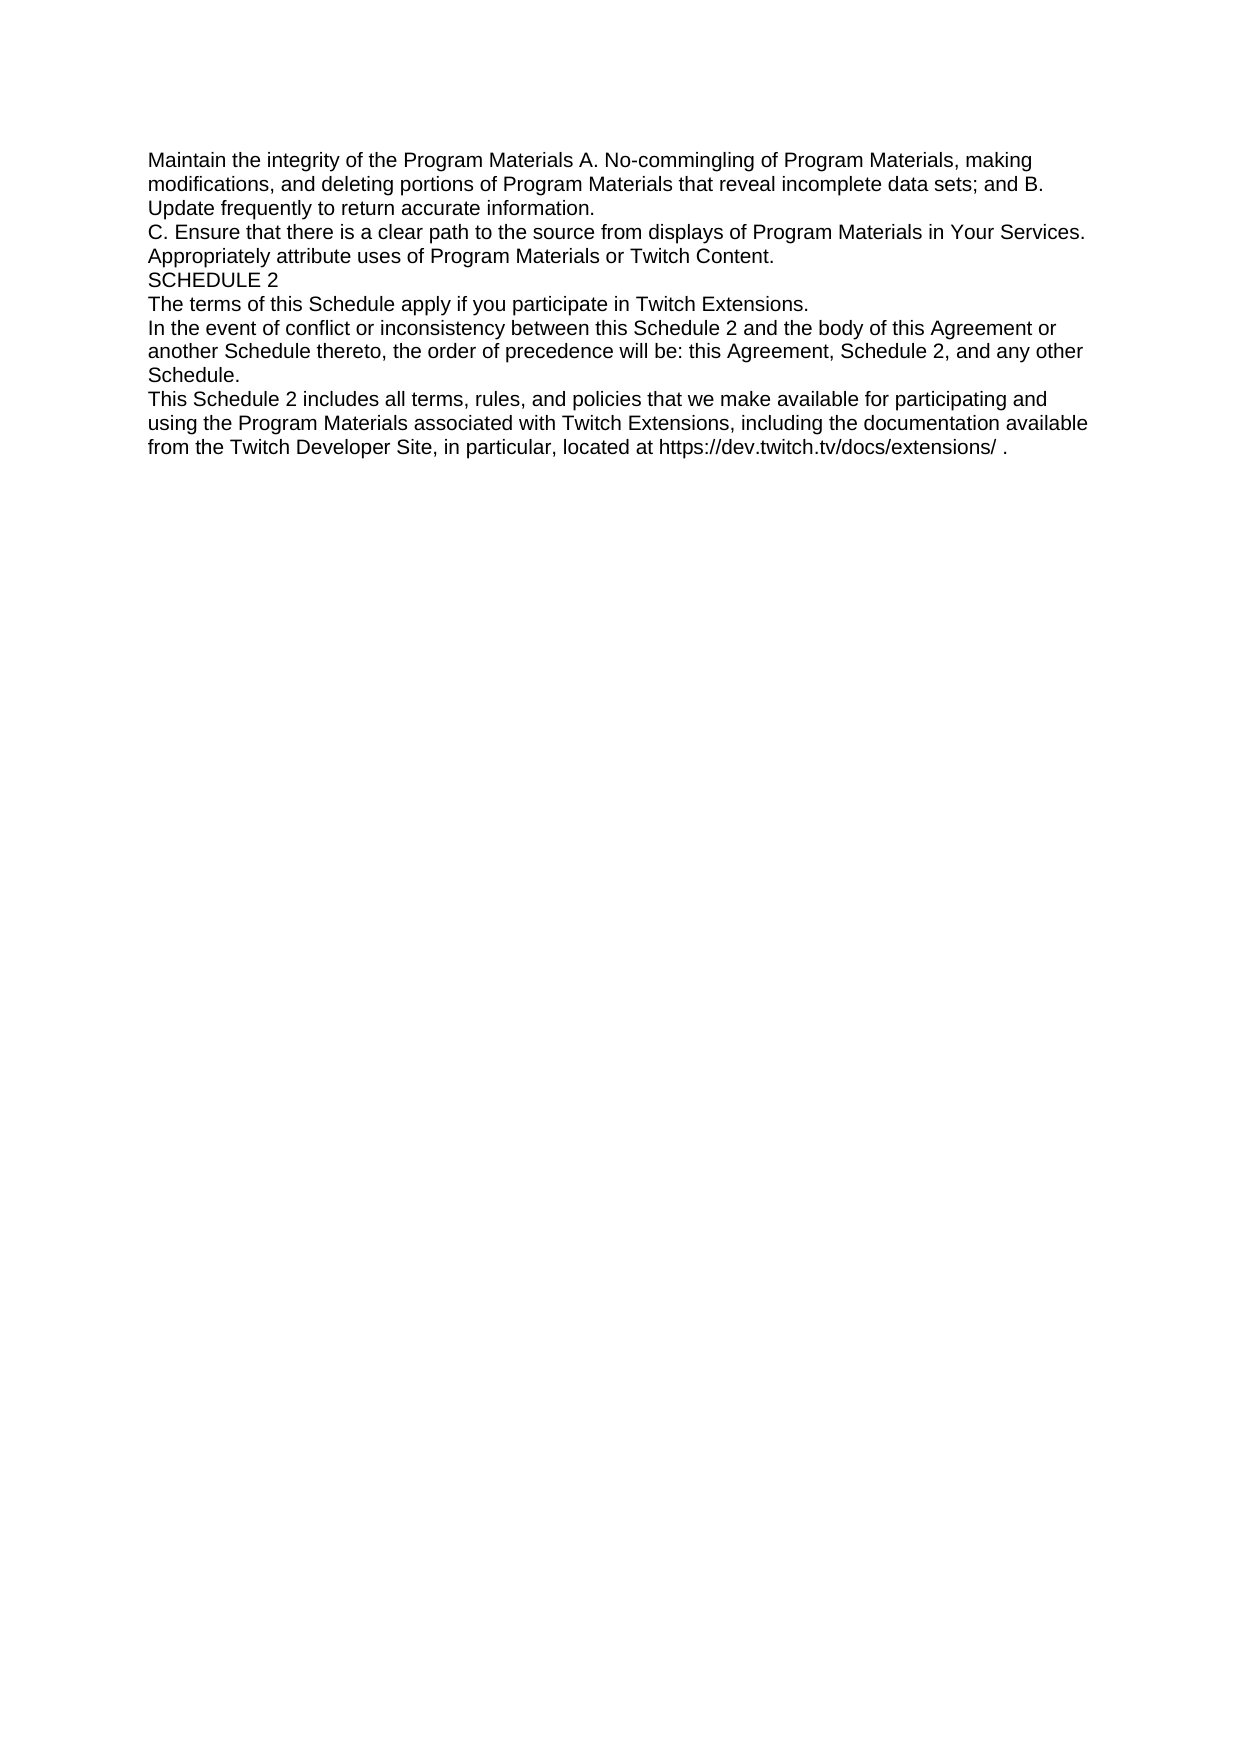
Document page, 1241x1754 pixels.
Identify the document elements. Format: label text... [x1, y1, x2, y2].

text C. Ensure that there is a clear path to the source from displays of Program Materials in Your Services. [148, 219, 1093, 243]
text Maintain the integrity of the Program Materials A. No-commingling of Program Materials, making modifications, and deleting portions of Program Materials that reveal incomplete data sets; and B. Update frequently to return accurate information. [148, 148, 1093, 219]
text SCHEDULE 2 [148, 267, 1093, 291]
text In the event of conflict or inconsistency between this Schedule 2 and the body of this Agreement or another Schedule thereto, the order of precedence will be: this Agreement, Schedule 2, and any other Schedule. [148, 315, 1093, 387]
text The terms of this Schedule apply if you participate in Twitch Extensions. [148, 291, 1093, 315]
text This Schedule 2 includes all terms, rules, and policies that we make available for participating and using the Program Materials associated with Twitch Extensions, including the documentation available from the Twitch Developer Site, in particular, located at https://dev.twitch.tv/docs/extensions/ . [148, 387, 1093, 459]
text Appropriately attribute uses of Program Materials or Twitch Content. [148, 243, 1093, 267]
